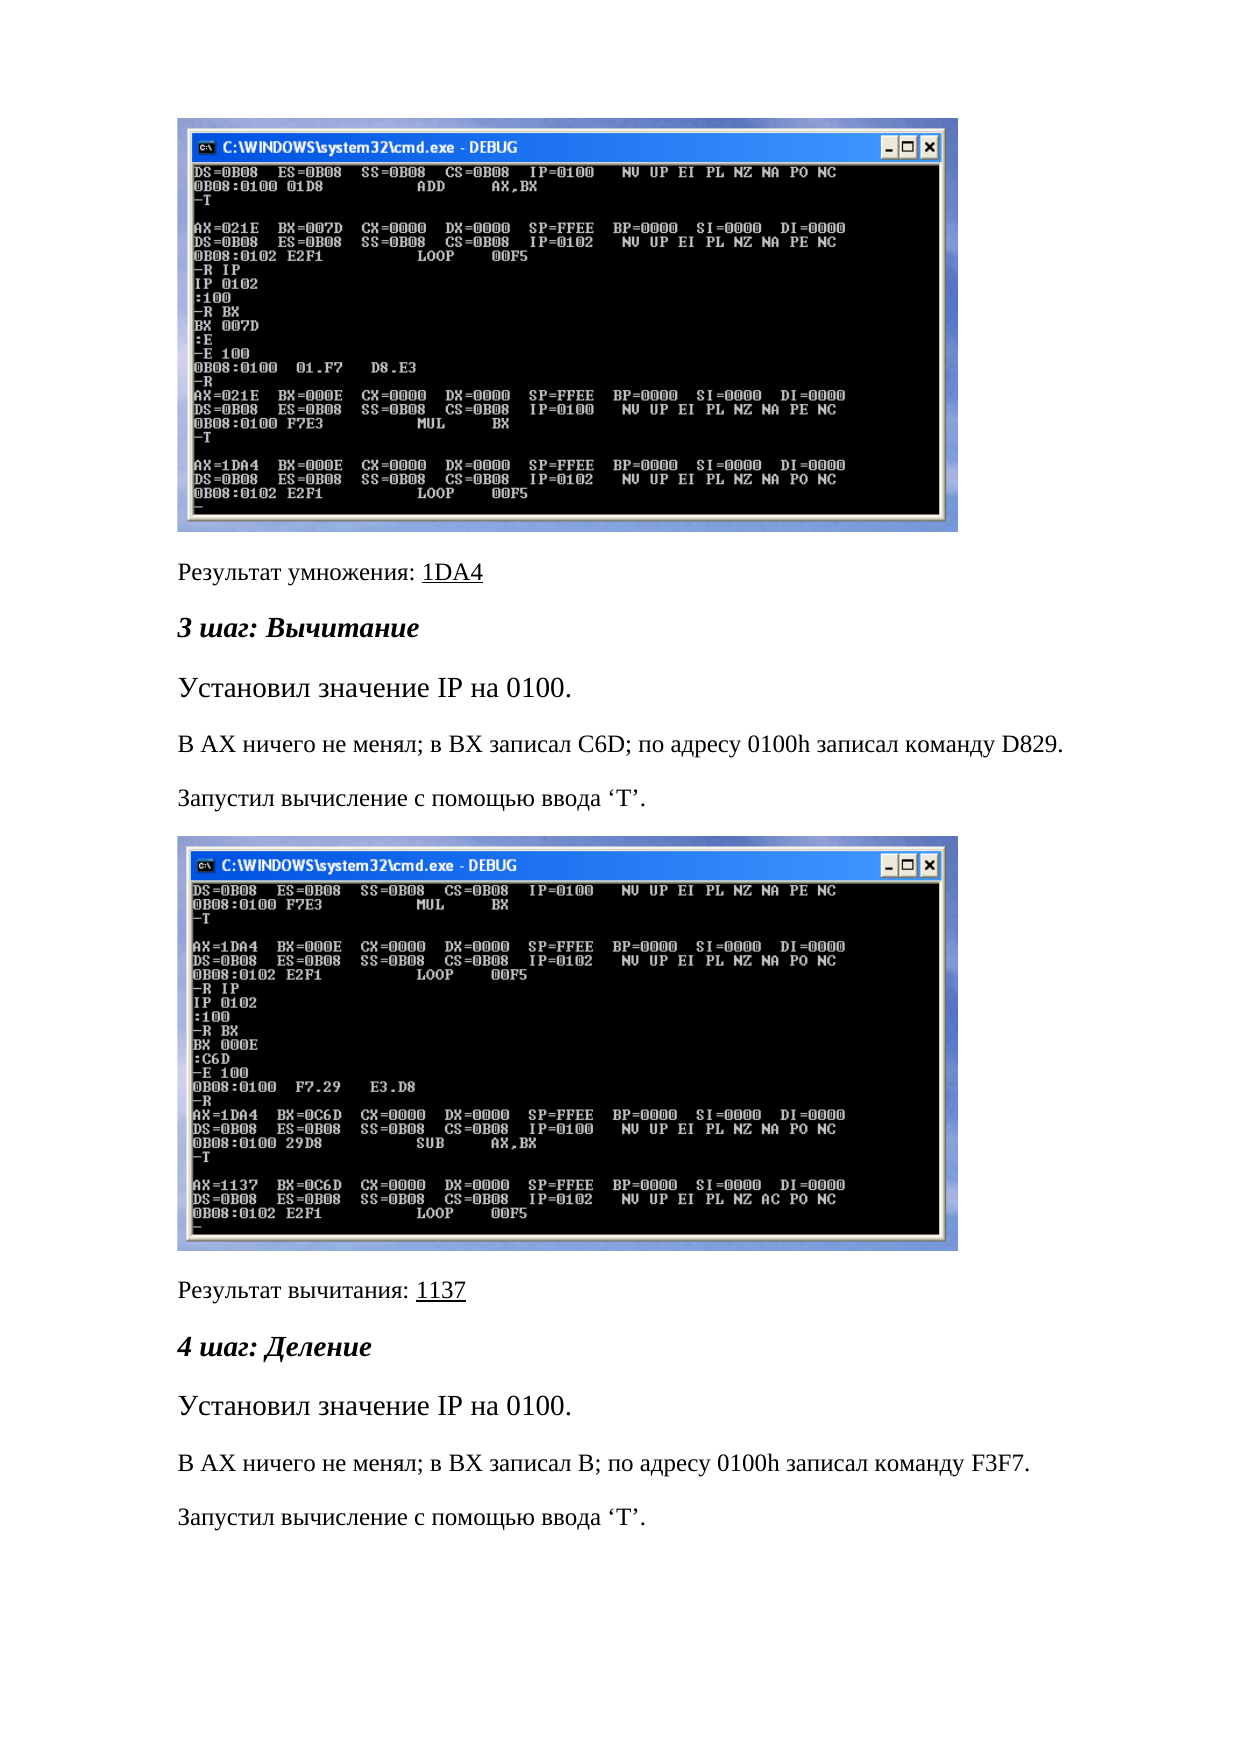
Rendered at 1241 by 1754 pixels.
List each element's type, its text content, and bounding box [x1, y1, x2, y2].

text Запустил вычисление с помощью ввода ‘T’. [177, 1502, 1152, 1531]
text Результат вычитания: 1137 [177, 1275, 1152, 1304]
text В AX ничего не менял; в BX записал B; по адресу 0100h записал команду F3F7. [177, 1448, 1152, 1477]
text 3 шаг: Вычитание [177, 610, 1152, 644]
text В AX ничего не менял; в BX записал C6D; по адресу 0100h записал команду D829. [177, 729, 1152, 758]
text 4 шаг: Деление [177, 1329, 1152, 1363]
text Установил значение IP на 0100. [177, 1388, 1152, 1422]
picture [177, 118, 958, 532]
text Запустил вычисление с помощью ввода ‘T’. [177, 783, 1152, 812]
picture [177, 836, 958, 1251]
text Установил значение IP на 0100. [177, 670, 1152, 703]
text Результат умножения: 1DA4 [177, 557, 1152, 585]
